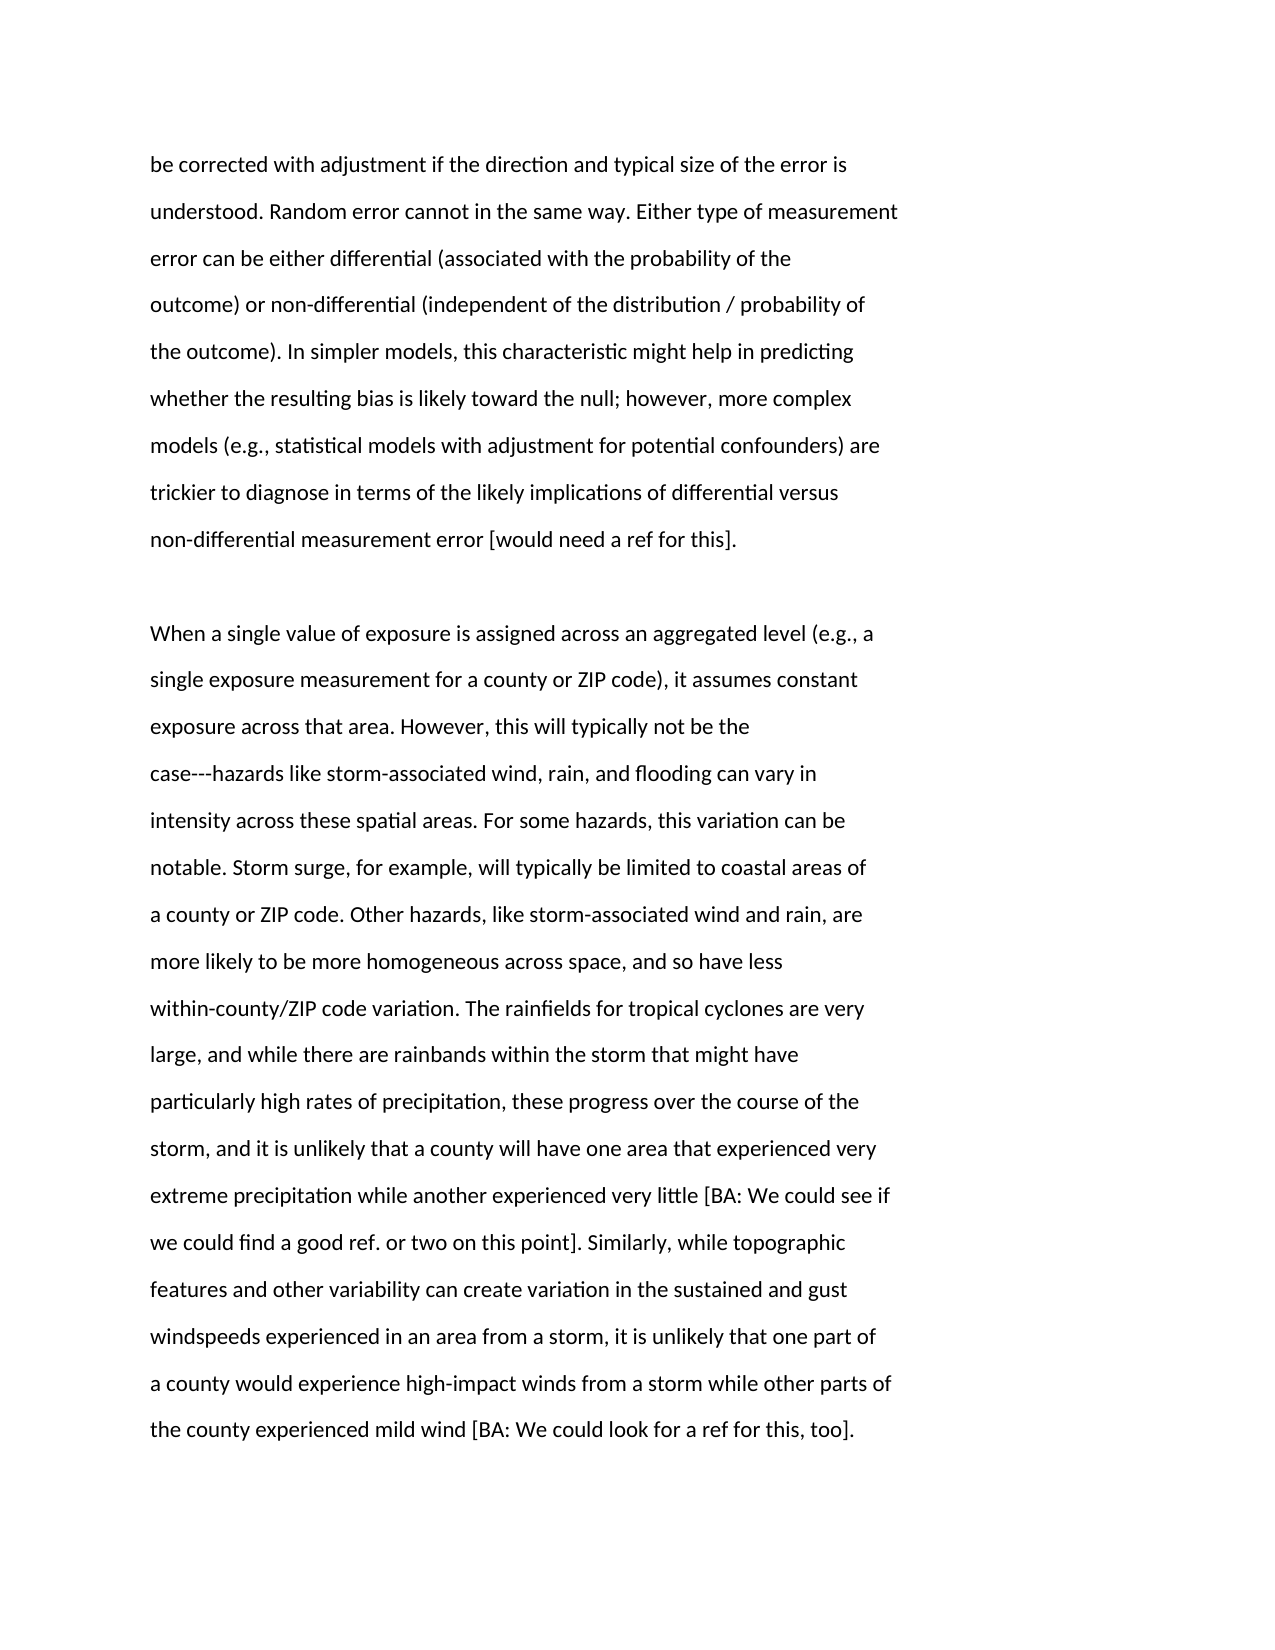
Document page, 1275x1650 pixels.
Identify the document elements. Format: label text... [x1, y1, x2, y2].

text the county experienced mild wind [BA: We could look for a ref for this, too]. [150, 1416, 1125, 1444]
text storm, and it is unlikely that a county will have one area that experienced very [150, 1134, 1125, 1162]
text single exposure measurement for a county or ZIP code), it assumes constant [150, 666, 1125, 694]
text large, and while there are rainbands within the storm that might have [150, 1041, 1125, 1069]
text non-differential measurement error [would need a ref for this]. [150, 525, 1125, 553]
text we could find a good ref. or two on this point]. Similarly, while topographic [150, 1228, 1125, 1256]
text error can be either differential (associated with the probability of the [150, 244, 1125, 272]
text models (e.g., statistical models with adjustment for potential confounders) are [150, 431, 1125, 459]
text be corrected with adjustment if the direction and typical size of the error is [150, 150, 1125, 178]
text within-county/ZIP code variation. The rainfields for tropical cyclones are very [150, 994, 1125, 1022]
text extreme precipitation while another experienced very little [BA: We could see if [150, 1181, 1125, 1209]
text features and other variability can create variation in the sustained and gust [150, 1275, 1125, 1303]
text the outcome). In simpler models, this characteristic might help in predicting [150, 337, 1125, 366]
text When a single value of exposure is assigned across an aggregated level (e.g., a [150, 619, 1125, 647]
text windspeeds experienced in an area from a storm, it is unlikely that one part of [150, 1322, 1125, 1350]
text outcome) or non-differential (independent of the distribution / probability of [150, 291, 1125, 319]
text particularly high rates of precipitation, these progress over the course of the [150, 1087, 1125, 1116]
text notable. Storm surge, for example, will typically be limited to coastal areas of [150, 853, 1125, 881]
text whether the resulting bias is likely toward the null; however, more complex [150, 384, 1125, 412]
text case---hazards like storm-associated wind, rain, and flooding can vary in [150, 759, 1125, 787]
text a county would experience high-impact winds from a storm while other parts of [150, 1369, 1125, 1397]
text trickier to diagnose in terms of the likely implications of differential versus [150, 478, 1125, 506]
text understood. Random error cannot in the same way. Either type of measurement [150, 197, 1125, 225]
text a county or ZIP code. Other hazards, like storm-associated wind and rain, are [150, 900, 1125, 928]
text exposure across that area. However, this will typically not be the [150, 712, 1125, 741]
text more likely to be more homogeneous across space, and so have less [150, 947, 1125, 975]
text intensity across these spatial areas. For some hazards, this variation can be [150, 806, 1125, 834]
